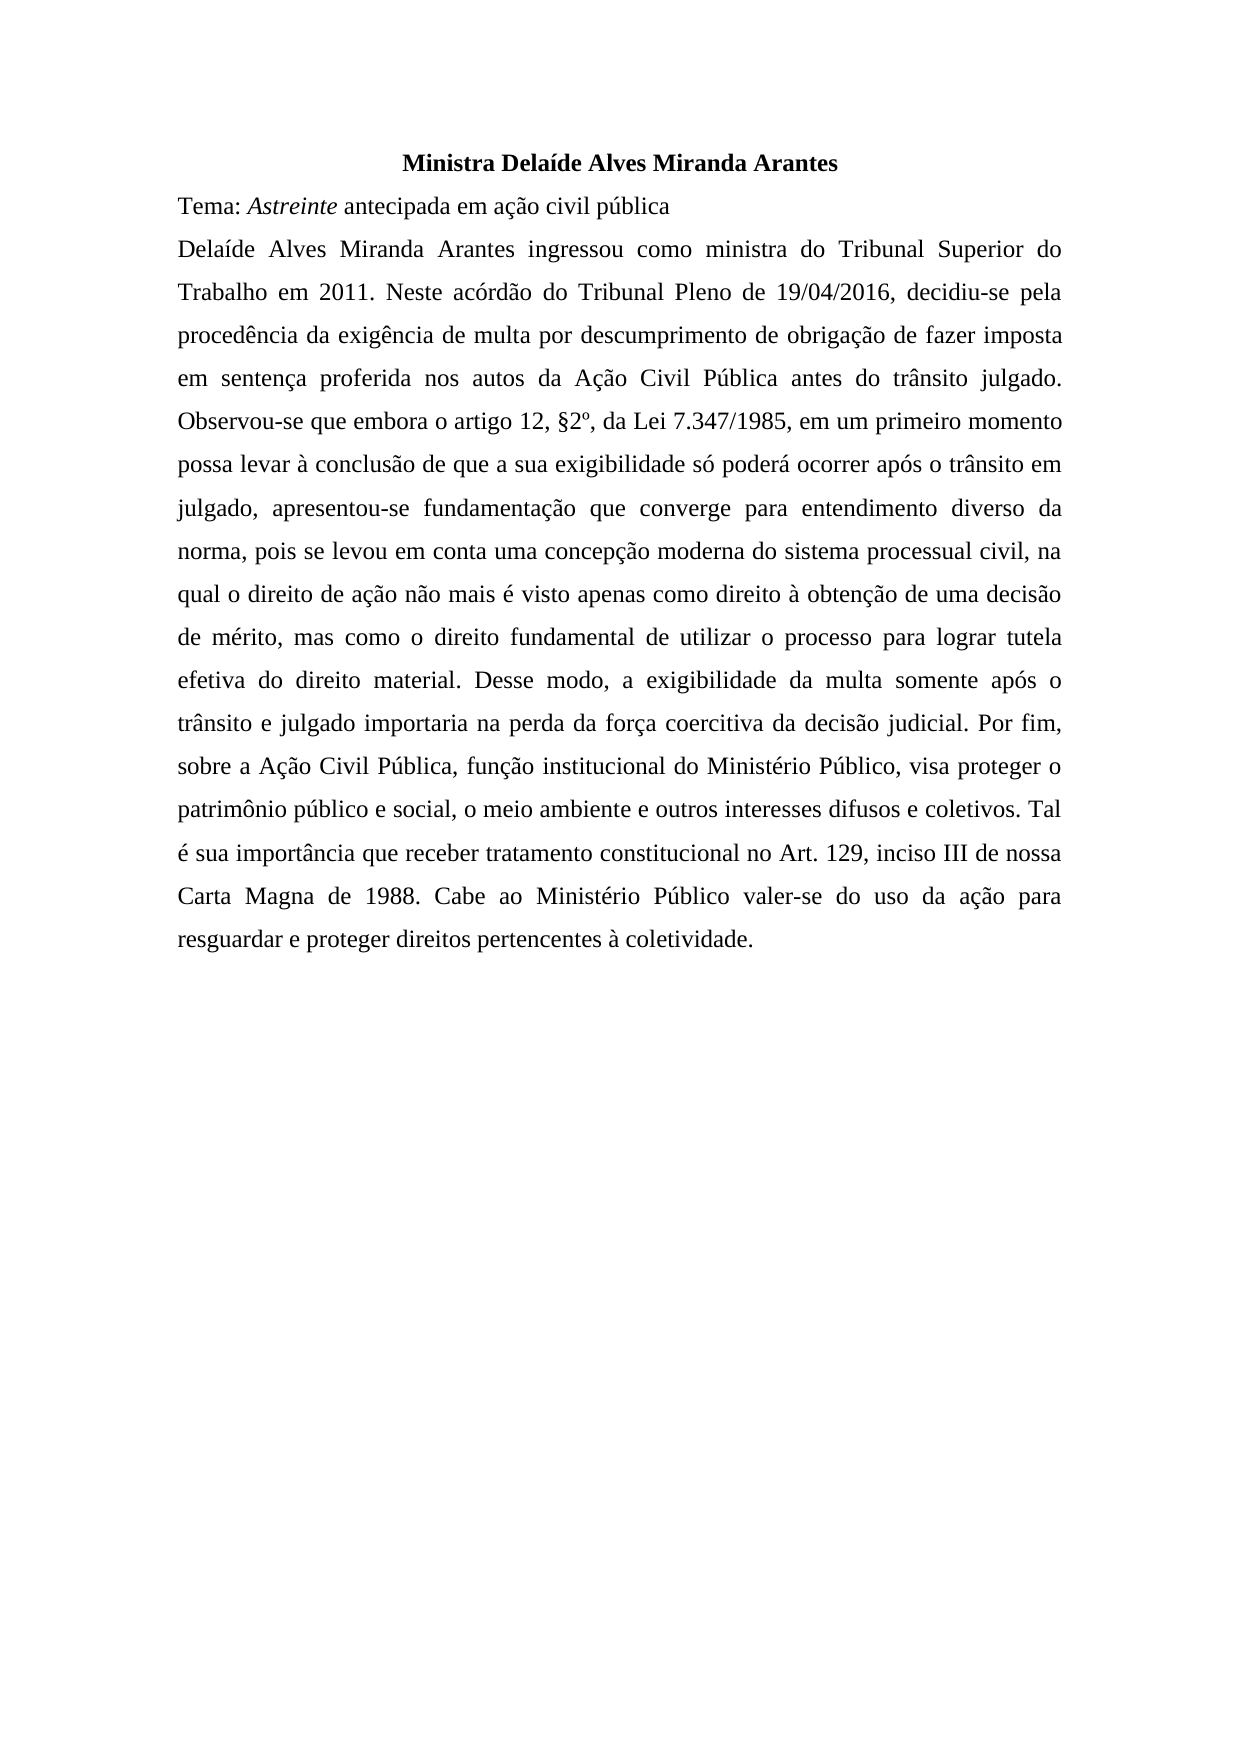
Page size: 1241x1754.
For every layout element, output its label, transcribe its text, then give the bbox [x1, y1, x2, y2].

text Ministra Delaíde Alves Miranda Arantes [177, 148, 1063, 176]
text Tema: Astreinte antecipada em ação civil pública [177, 191, 1063, 219]
text Delaíde Alves Miranda Arantes ingressou como ministra do Tribunal Superior do Trabalho em 2011. Neste acórdão do Tribunal Pleno de 19/04/2016, decidiu-se pela procedência da exigência de multa por descumprimento de obrigação de fazer imposta em sentença proferida nos autos da Ação Civil Pública antes do trânsito julgado. Observou-se que embora o artigo 12, §2º, da Lei 7.347/1985, em um primeiro momento possa levar à conclusão de que a sua exigibilidade só poderá ocorrer após o trânsito em julgado, apresentou-se fundamentação que converge para entendimento diverso da norma, pois se levou em conta uma concepção moderna do sistema processual civil, na qual o direito de ação não mais é visto apenas como direito à obtenção de uma decisão de mérito, mas como o direito fundamental de utilizar o processo para lograr tutela efetiva do direito material. Desse modo, a exigibilidade da multa somente após o trânsito e julgado importaria na perda da força coercitiva da decisão judicial. Por fim, sobre a Ação Civil Pública, função institucional do Ministério Público, visa proteger o patrimônio público e social, o meio ambiente e outros interesses difusos e coletivos. Tal é sua importância que receber tratamento constitucional no Art. 129, inciso III de nossa Carta Magna de 1988. Cabe ao Ministério Público valer-se do uso da ação para resguardar e proteger direitos pertencentes à coletividade. [177, 234, 1063, 953]
